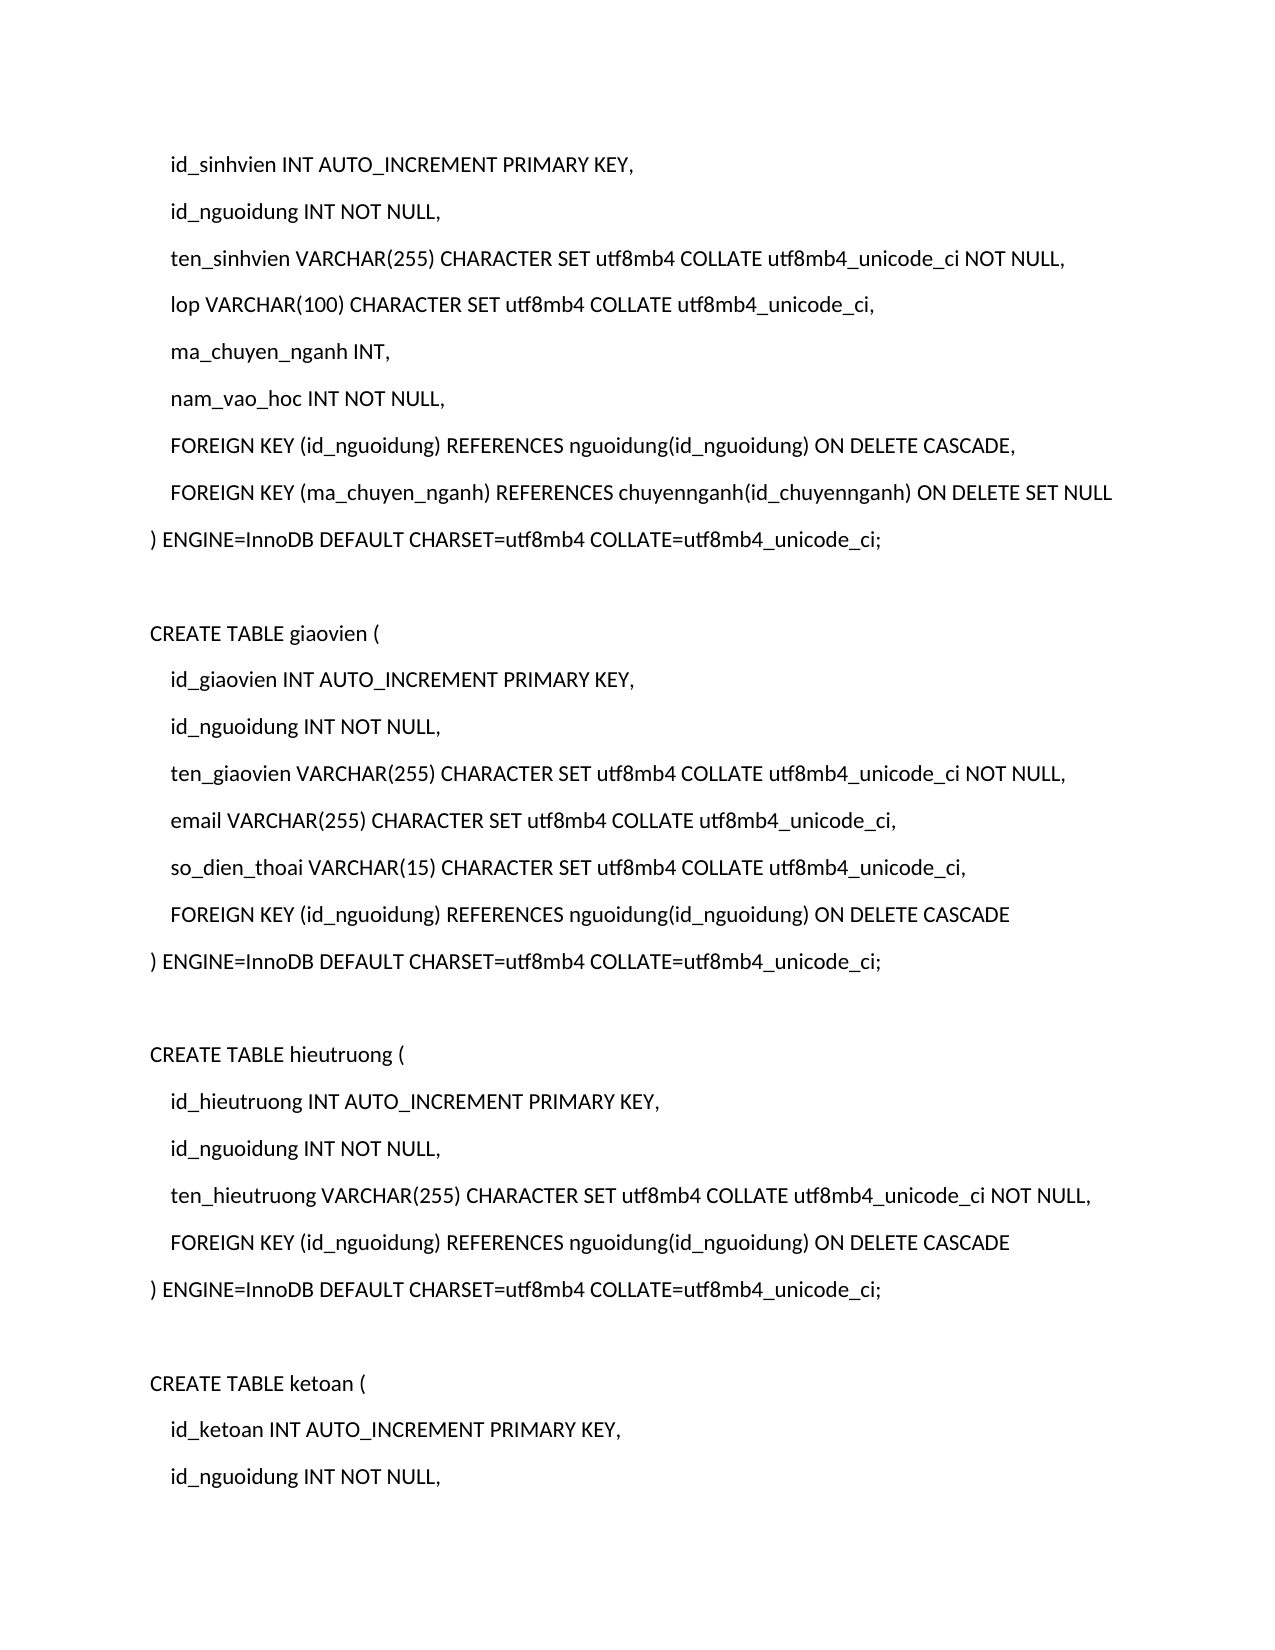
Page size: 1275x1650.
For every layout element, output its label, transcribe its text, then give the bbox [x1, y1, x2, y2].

text FOREIGN KEY (id_nguoidung) REFERENCES nguoidung(id_nguoidung) ON DELETE CASCADE [150, 900, 1125, 928]
text id_nguoidung INT NOT NULL, [150, 1134, 1125, 1162]
text id_giaovien INT AUTO_INCREMENT PRIMARY KEY, [150, 666, 1125, 694]
text ma_chuyen_nganh INT, [150, 337, 1125, 366]
text ) ENGINE=InnoDB DEFAULT CHARSET=utf8mb4 COLLATE=utf8mb4_unicode_ci; [150, 525, 1125, 553]
text email VARCHAR(255) CHARACTER SET utf8mb4 COLLATE utf8mb4_unicode_ci, [150, 806, 1125, 834]
text id_nguoidung INT NOT NULL, [150, 1462, 1125, 1491]
text lop VARCHAR(100) CHARACTER SET utf8mb4 COLLATE utf8mb4_unicode_ci, [150, 291, 1125, 319]
text id_nguoidung INT NOT NULL, [150, 197, 1125, 225]
text CREATE TABLE giaovien ( [150, 619, 1125, 647]
text id_hieutruong INT AUTO_INCREMENT PRIMARY KEY, [150, 1087, 1125, 1116]
text FOREIGN KEY (id_nguoidung) REFERENCES nguoidung(id_nguoidung) ON DELETE CASCADE [150, 1228, 1125, 1256]
text FOREIGN KEY (id_nguoidung) REFERENCES nguoidung(id_nguoidung) ON DELETE CASCADE, [150, 431, 1125, 459]
text CREATE TABLE hieutruong ( [150, 1041, 1125, 1069]
text ) ENGINE=InnoDB DEFAULT CHARSET=utf8mb4 COLLATE=utf8mb4_unicode_ci; [150, 947, 1125, 975]
text ten_giaovien VARCHAR(255) CHARACTER SET utf8mb4 COLLATE utf8mb4_unicode_ci NOT NULL, [150, 759, 1125, 787]
text id_nguoidung INT NOT NULL, [150, 712, 1125, 741]
text id_sinhvien INT AUTO_INCREMENT PRIMARY KEY, [150, 150, 1125, 178]
text FOREIGN KEY (ma_chuyen_nganh) REFERENCES chuyennganh(id_chuyennganh) ON DELETE SET NULL [150, 478, 1125, 506]
text ) ENGINE=InnoDB DEFAULT CHARSET=utf8mb4 COLLATE=utf8mb4_unicode_ci; [150, 1275, 1125, 1303]
text CREATE TABLE ketoan ( [150, 1369, 1125, 1397]
text so_dien_thoai VARCHAR(15) CHARACTER SET utf8mb4 COLLATE utf8mb4_unicode_ci, [150, 853, 1125, 881]
text id_ketoan INT AUTO_INCREMENT PRIMARY KEY, [150, 1416, 1125, 1444]
text ten_sinhvien VARCHAR(255) CHARACTER SET utf8mb4 COLLATE utf8mb4_unicode_ci NOT NULL, [150, 244, 1125, 272]
text ten_hieutruong VARCHAR(255) CHARACTER SET utf8mb4 COLLATE utf8mb4_unicode_ci NOT NULL, [150, 1181, 1125, 1209]
text nam_vao_hoc INT NOT NULL, [150, 384, 1125, 412]
